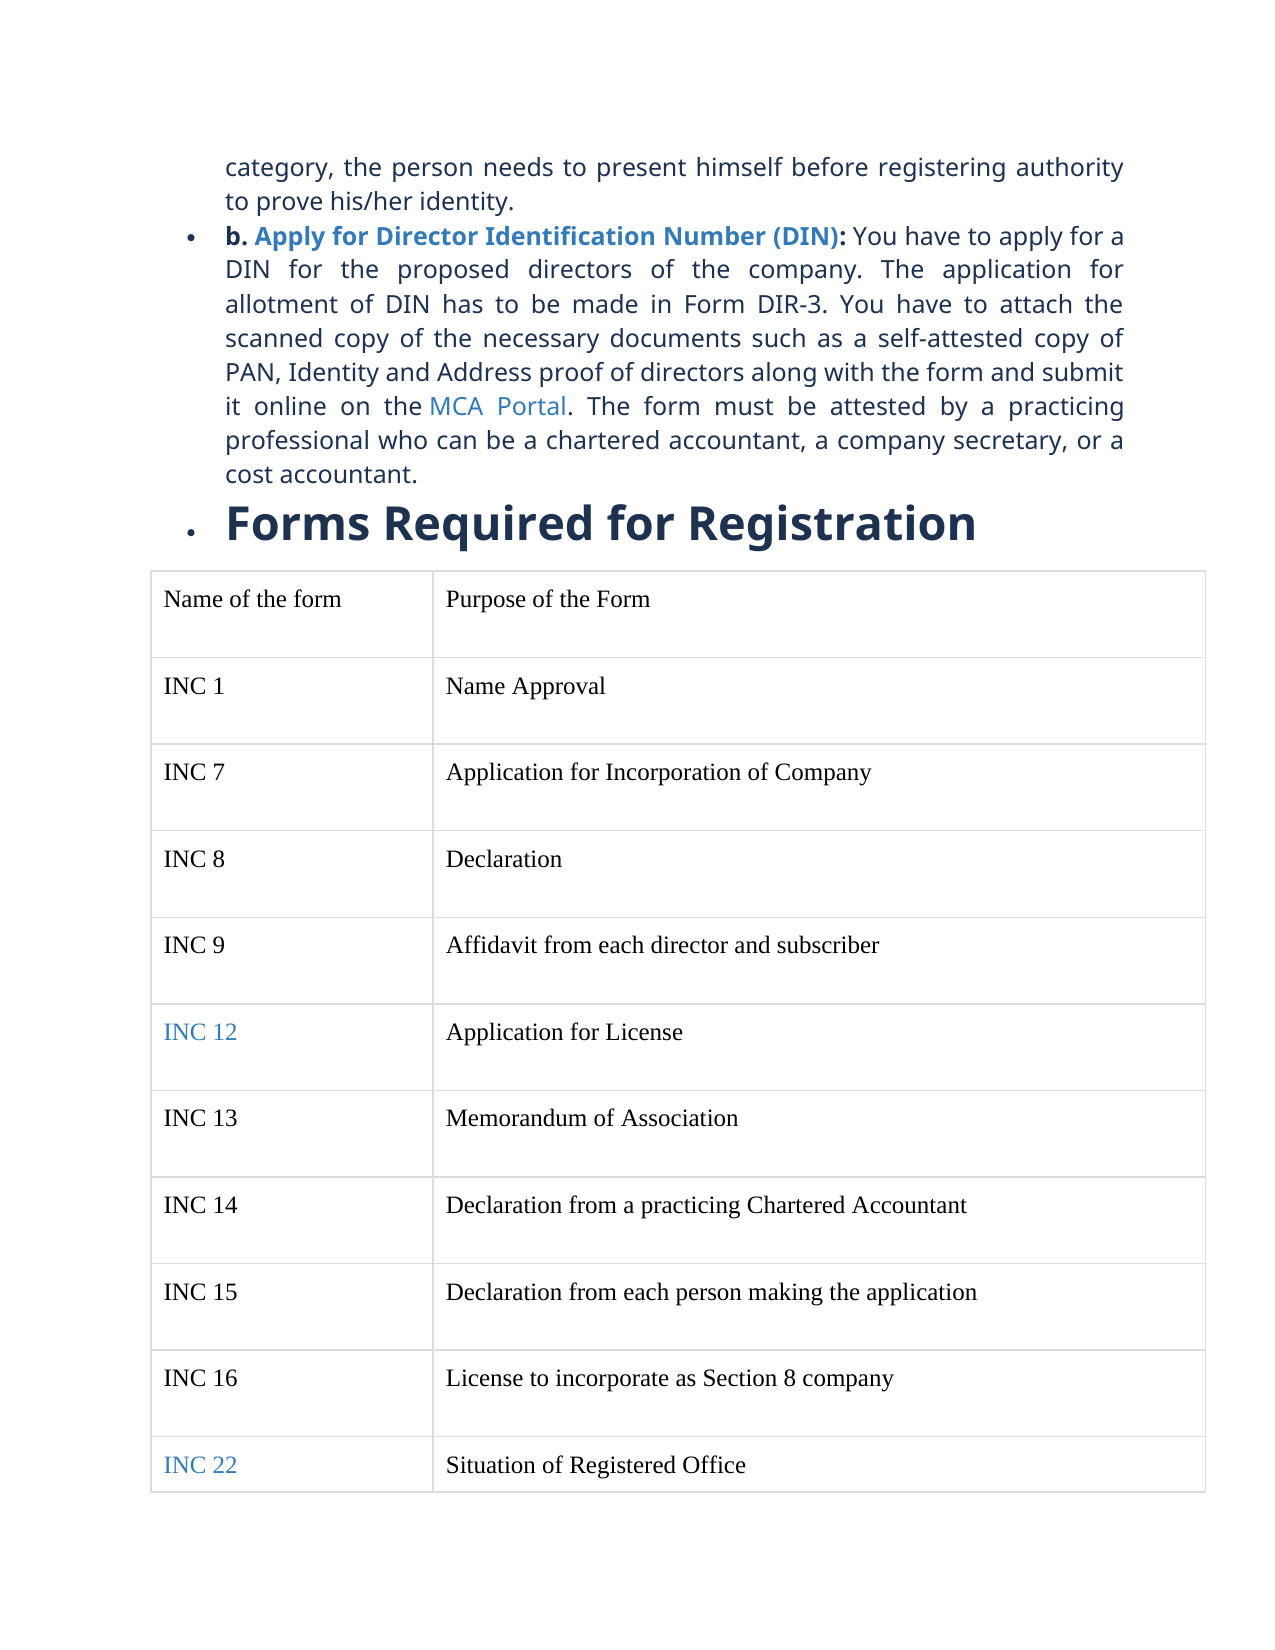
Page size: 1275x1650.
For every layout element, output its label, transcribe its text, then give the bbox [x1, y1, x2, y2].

list b. Apply for Director Identification Number (DIN): You have to apply for a DIN for the proposed directors of the company. The application for allotment of DIN has to be made in Form DIR-3. You have to attach the scanned copy of the necessary documents such as a self-attested copy of PAN, Identity and Address proof of directors along with the form and submit it online on the MCA Portal. The form must be attested by a practicing professional who can be a chartered accountant, a company secretary, or a cost accountant. [187, 218, 1125, 491]
table_cell INC 16 [152, 1351, 432, 1436]
table_cell INC 15 [152, 1264, 432, 1349]
table_cell Affidavit from each director and subscriber [434, 918, 1205, 1003]
table_cell License to incorporate as Section 8 company [434, 1351, 1205, 1436]
table_cell Application for License [434, 1005, 1205, 1089]
table_cell INC 12 [152, 1005, 432, 1089]
table_cell Declaration from each person making the application [434, 1264, 1205, 1349]
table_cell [434, 1437, 1205, 1491]
table_cell INC 1 [152, 658, 432, 743]
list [187, 150, 1125, 218]
table_header Name of the form [152, 572, 432, 657]
table_cell INC 14 [152, 1178, 432, 1263]
table_cell INC 8 [152, 831, 432, 916]
table_cell Declaration from a practicing Chartered Accountant [434, 1178, 1205, 1263]
table_cell Memorandum of Association [434, 1091, 1205, 1176]
table_cell Application for Incorporation of Company [434, 745, 1205, 830]
table_cell Name Approval [434, 658, 1205, 743]
table_cell INC 13 [152, 1091, 432, 1176]
table_cell Declaration [434, 831, 1205, 916]
list Forms Required for Registration [187, 491, 1125, 554]
table_cell INC 7 [152, 745, 432, 830]
table_header Purpose of the Form [434, 572, 1205, 657]
table_cell INC 9 [152, 918, 432, 1003]
table_cell INC 22 [152, 1437, 432, 1491]
